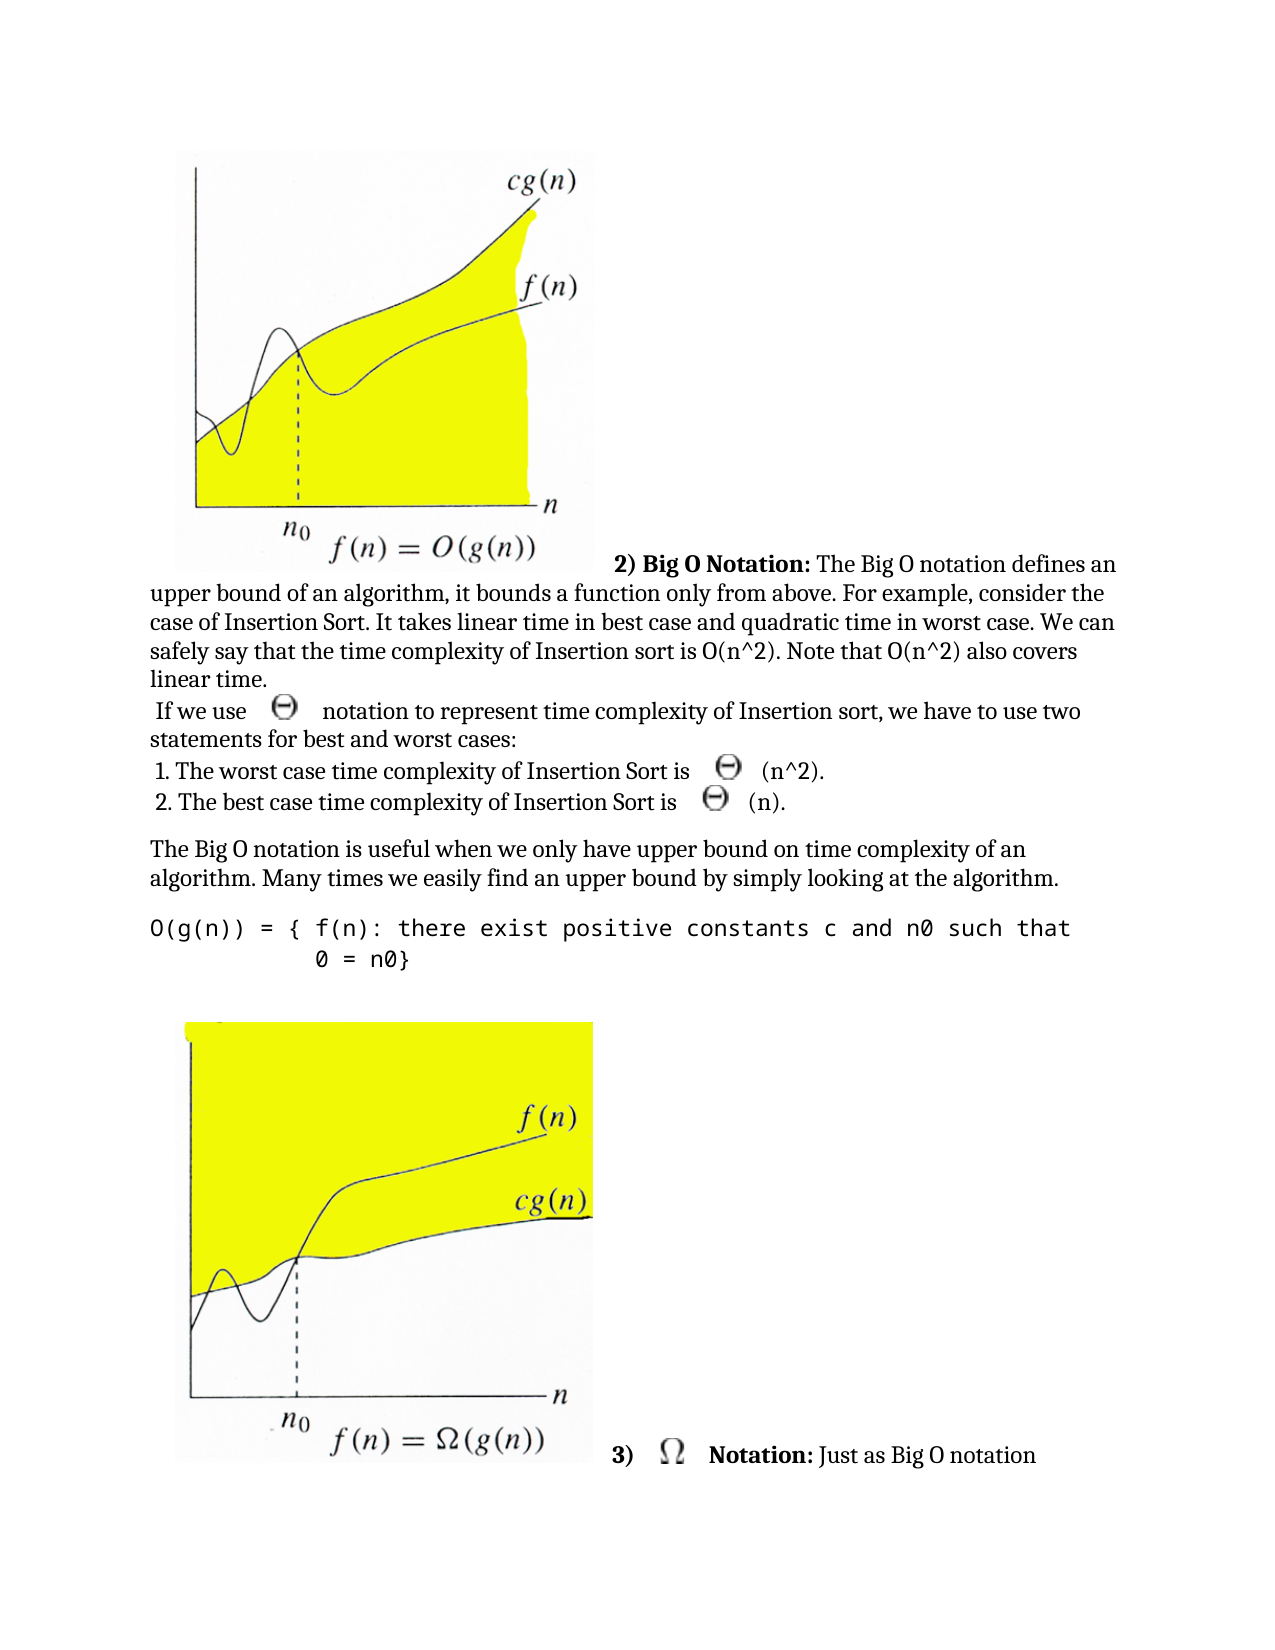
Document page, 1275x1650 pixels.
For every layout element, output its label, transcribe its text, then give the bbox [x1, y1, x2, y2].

text O(g(n)) = { f(n): there exist positive constants c and n0 such that 0 = n0} [150, 912, 1125, 974]
picture [659, 1438, 685, 1464]
picture [714, 754, 742, 780]
picture [701, 785, 729, 811]
picture [174, 150, 596, 573]
text The Big O notation is useful when we only have upper bound on time complexity of an algorithm. Many times we easily find an upper bound by simply looking at the algorithm. [150, 835, 1125, 893]
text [150, 993, 1125, 1469]
picture [174, 1021, 594, 1464]
picture [270, 694, 298, 720]
